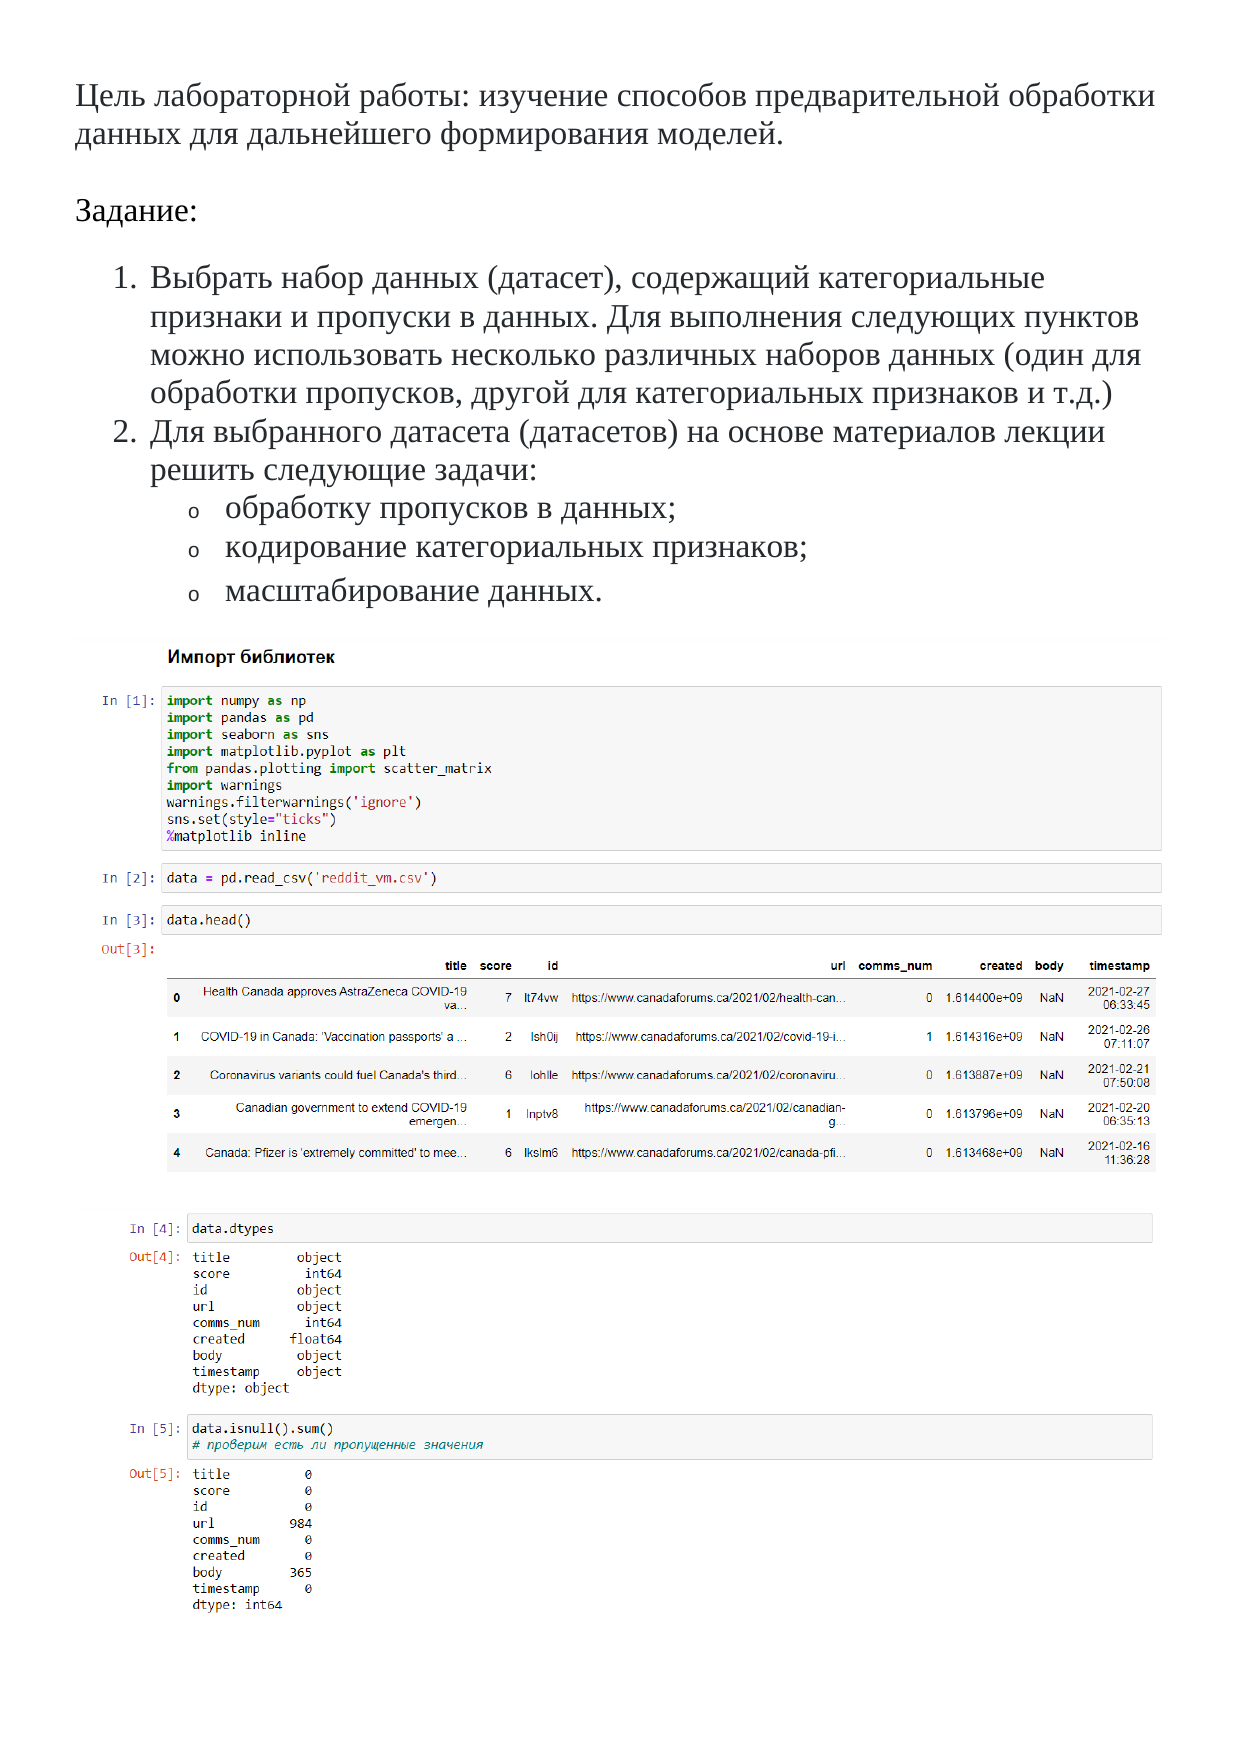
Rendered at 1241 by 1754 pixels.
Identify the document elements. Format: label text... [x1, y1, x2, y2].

picture [75, 637, 1166, 1183]
list масштабирование данных. [187, 570, 1165, 609]
picture [75, 1207, 1166, 1619]
list Выбрать набор данных (датасет), содержащий категориальные признаки и пропуски в данных. Для выполнения следующих пунктов можно использовать несколько различных наборов данных (один для обработки пропусков, другой для категориальных признаков и т.д.) [112, 257, 1165, 411]
list кодирование категориальных признаков; [187, 526, 1165, 564]
text Задание: [75, 190, 1165, 228]
list Для выбранного датасета (датасетов) на основе материалов лекции решить следующие задачи: [112, 411, 1165, 487]
text Цель лабораторной работы: изучение способов предварительной обработки данных для дальнейшего формирования моделей. [784, 75, 1165, 152]
list обработку пропусков в данных; [187, 487, 1165, 526]
